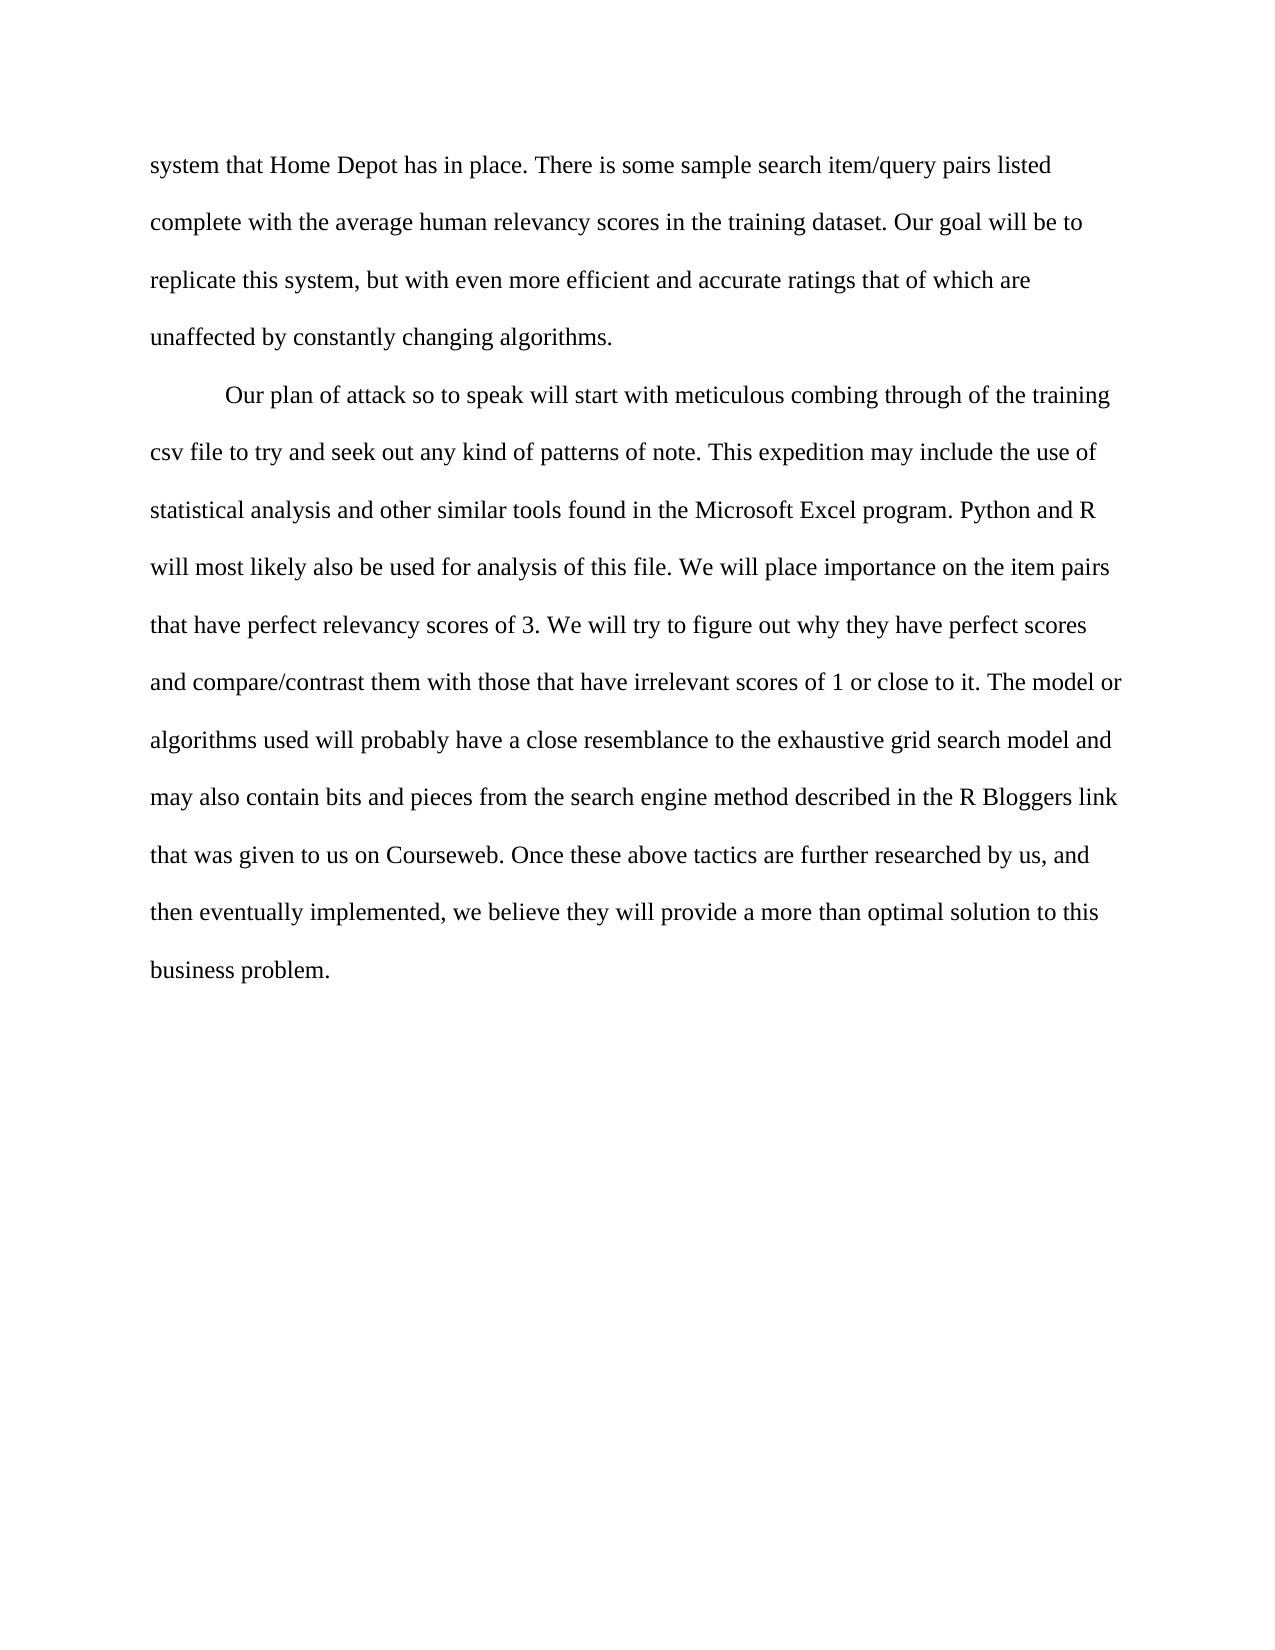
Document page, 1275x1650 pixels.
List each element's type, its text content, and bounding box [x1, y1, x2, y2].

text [150, 150, 1125, 351]
text Our plan of attack so to speak will start with meticulous combing through of the training csv file to try and seek out any kind of patterns of note. This expedition may include the use of statistical analysis and other similar tools found in the Microsoft Excel program. Python and R will most likely also be used for analysis of this file. We will place importance on the item pairs that have perfect relevancy scores of 3. We will try to figure out why they have perfect scores and compare/contrast them with those that have irrelevant scores of 1 or close to it. The model or algorithms used will probably have a close resemblance to the exhaustive grid search model and may also contain bits and pieces from the search engine method described in the R Bloggers link that was given to us on Courseweb. Once these above tactics are further researched by us, and then eventually implemented, we believe they will provide a more than optimal solution to this business problem. [150, 380, 1125, 984]
